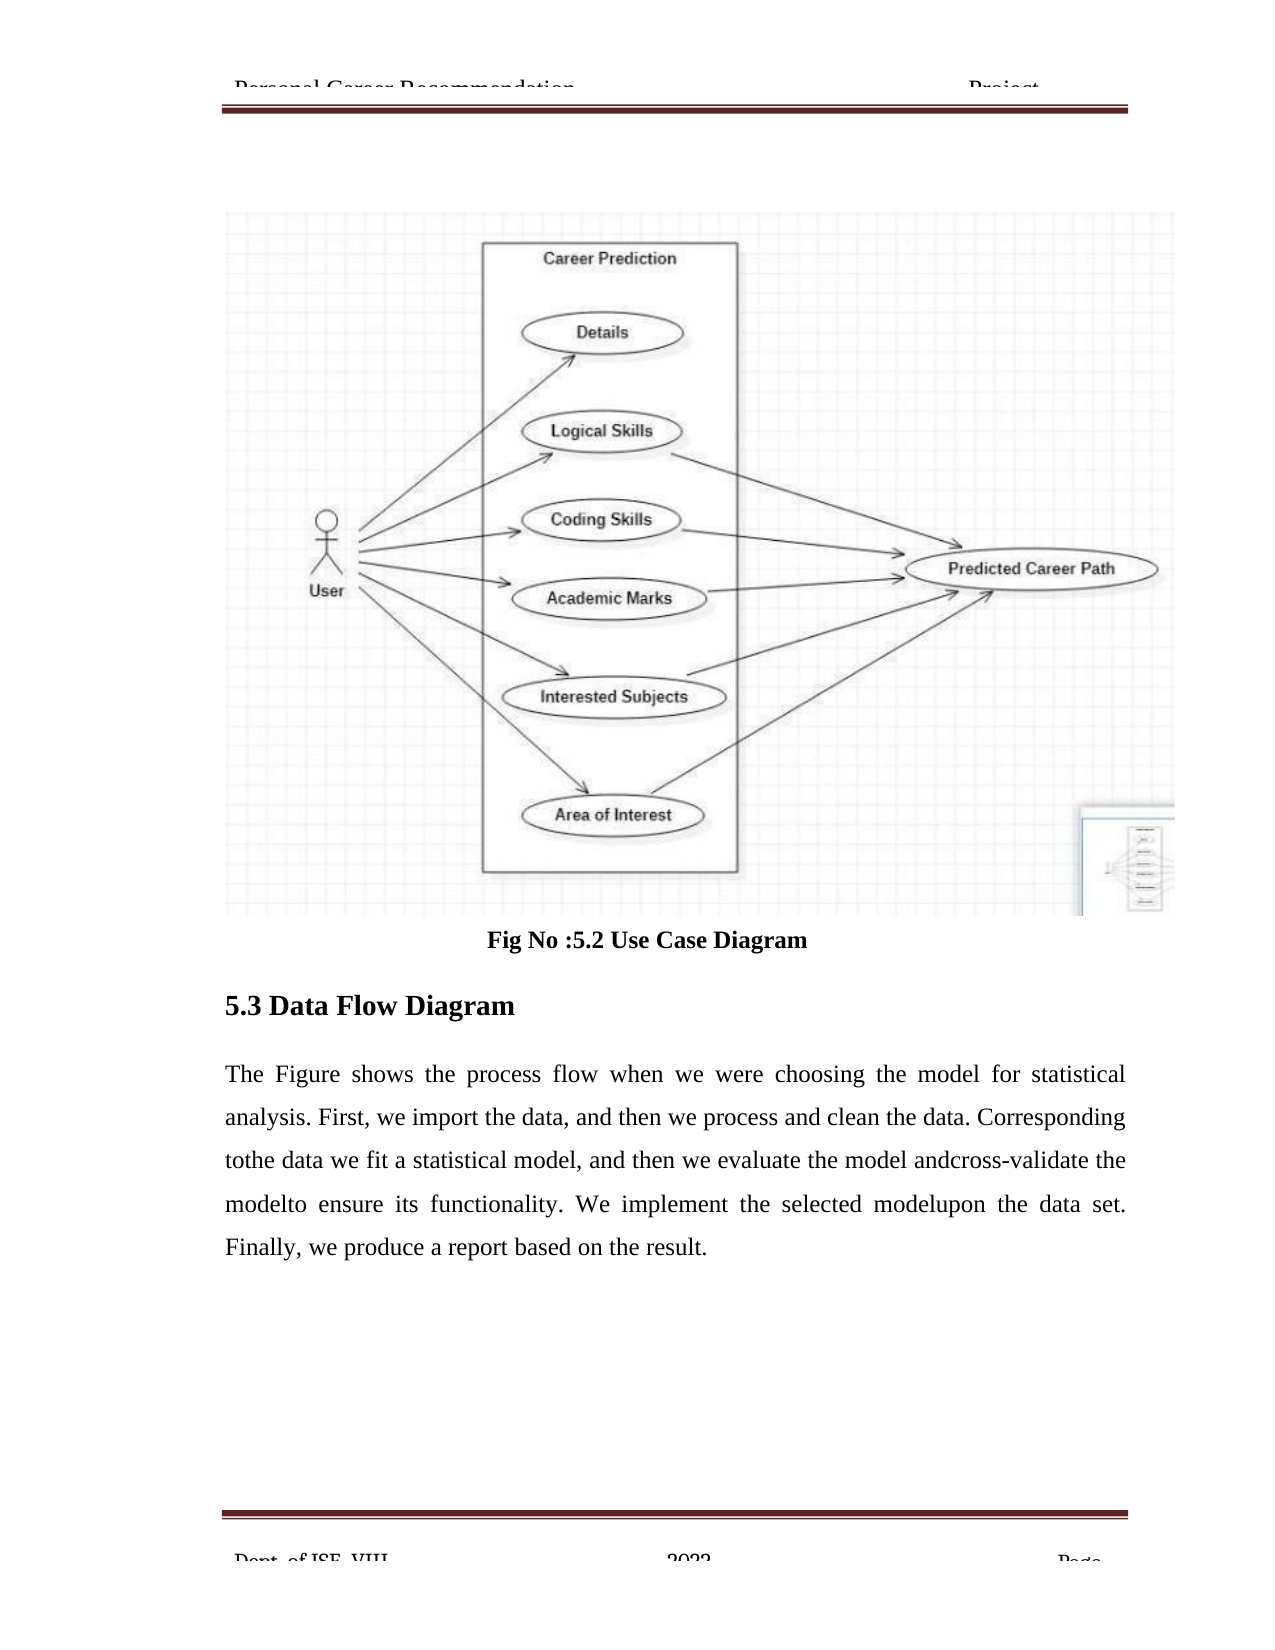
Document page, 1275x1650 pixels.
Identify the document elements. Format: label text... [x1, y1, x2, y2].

subtitle Data Flow Diagram [225, 988, 1214, 1022]
picture [225, 211, 1175, 916]
text The Figure shows the process flow when we were choosing the model for statistical analysis. First, we import the data, and then we process and clean the data. Corresponding tothe data we fit a statistical model, and then we evaluate the model andcross-validate the modelto ensure its functionality. We implement the selected modelupon the data set. Finally, we produce a report based on the result. [225, 1059, 1127, 1261]
text Fig No :5.2 Use Case Diagram [487, 925, 1214, 954]
